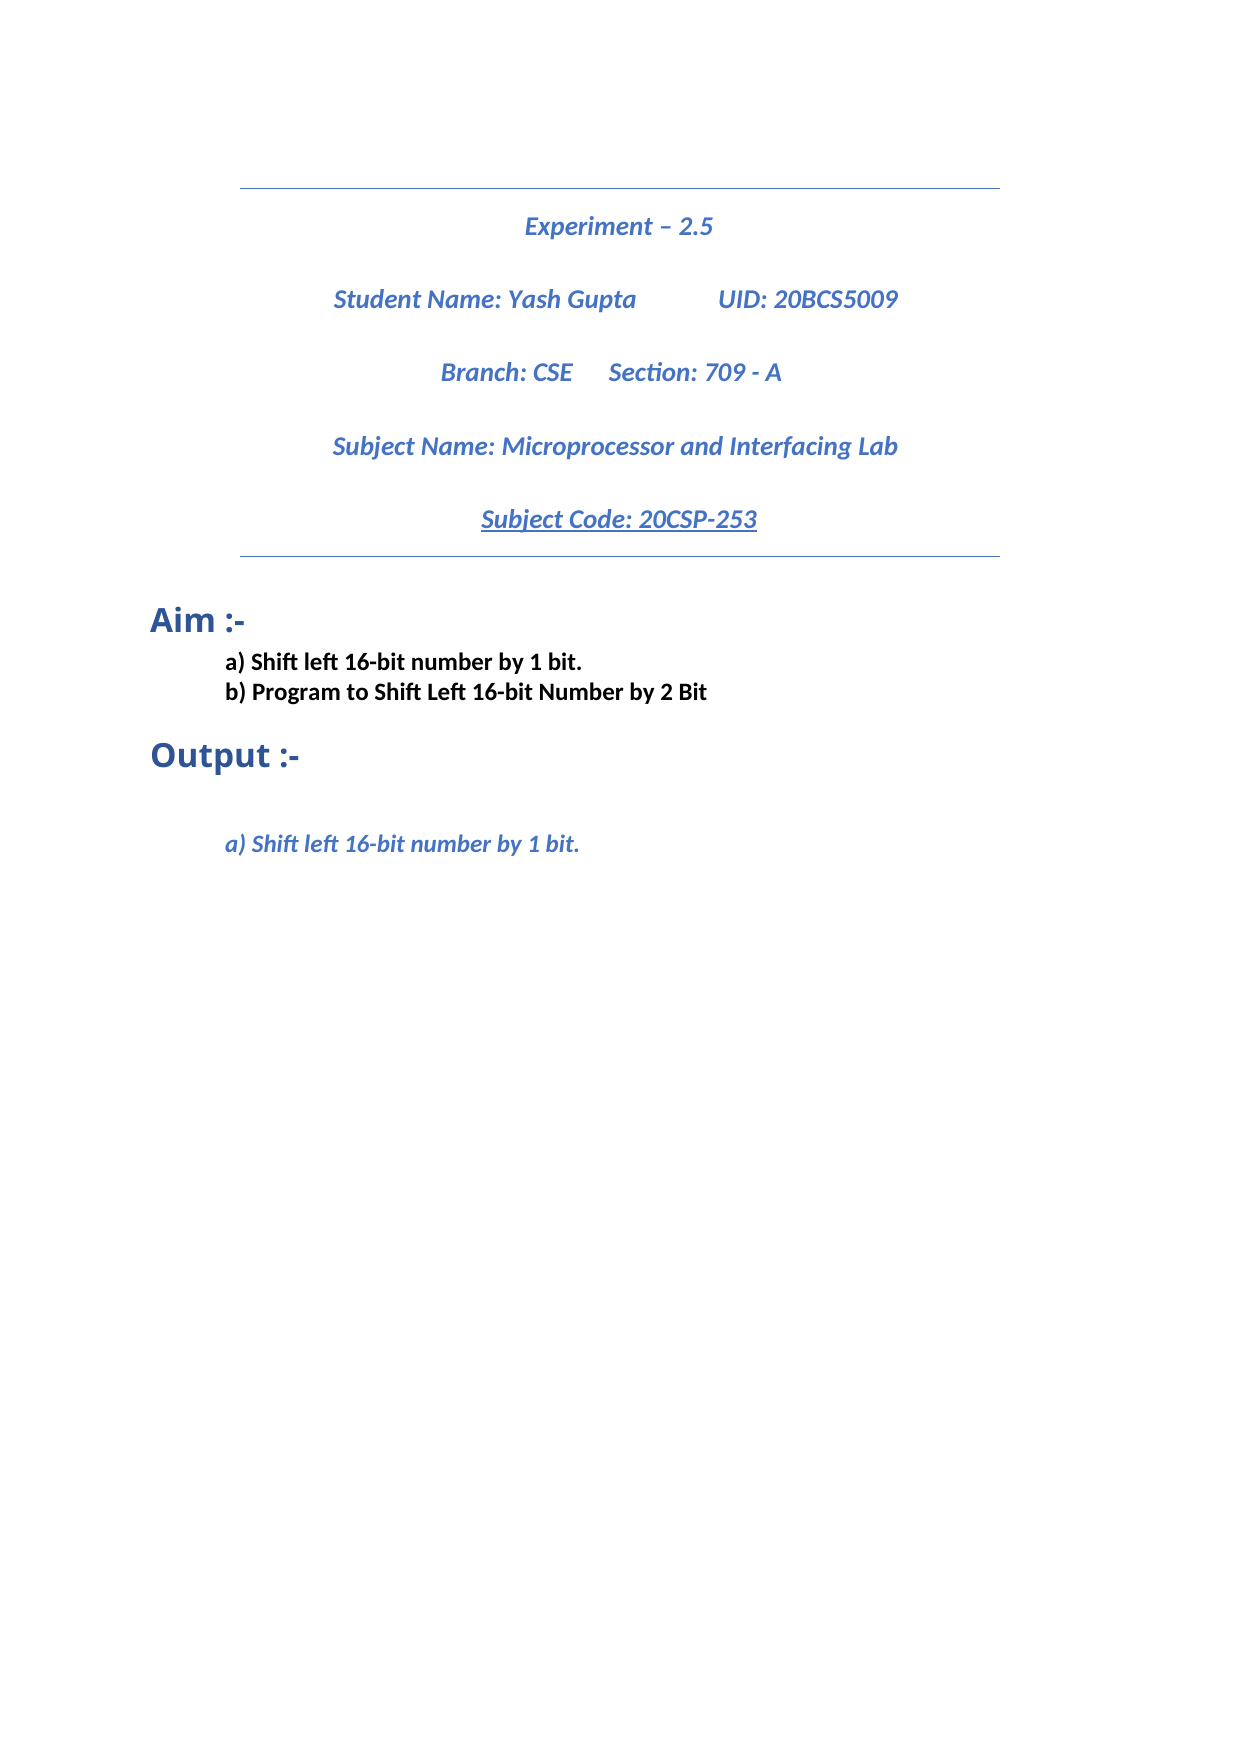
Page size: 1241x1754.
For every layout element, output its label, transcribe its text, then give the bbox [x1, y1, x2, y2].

text Student Name: Yash Gupta UID: 20BCS5009 [240, 261, 1000, 316]
text a) Shift left 16-bit number by 1 bit. [150, 646, 1090, 676]
text Subject Name: Microprocessor and Interfacing Lab [240, 407, 1000, 462]
text Branch: CSE Section: 709 - A [240, 334, 1000, 389]
text Experiment – 2.5 [240, 189, 1000, 242]
text a) Shift left 16-bit number by 1 bit. [150, 828, 1090, 858]
subtitle Aim :- [150, 597, 1090, 642]
text Subject Code: 20CSP-253 [240, 480, 1000, 556]
text b) Program to Shift Left 16-bit Number by 2 Bit [150, 676, 1090, 707]
subtitle Output :- [150, 732, 1090, 777]
